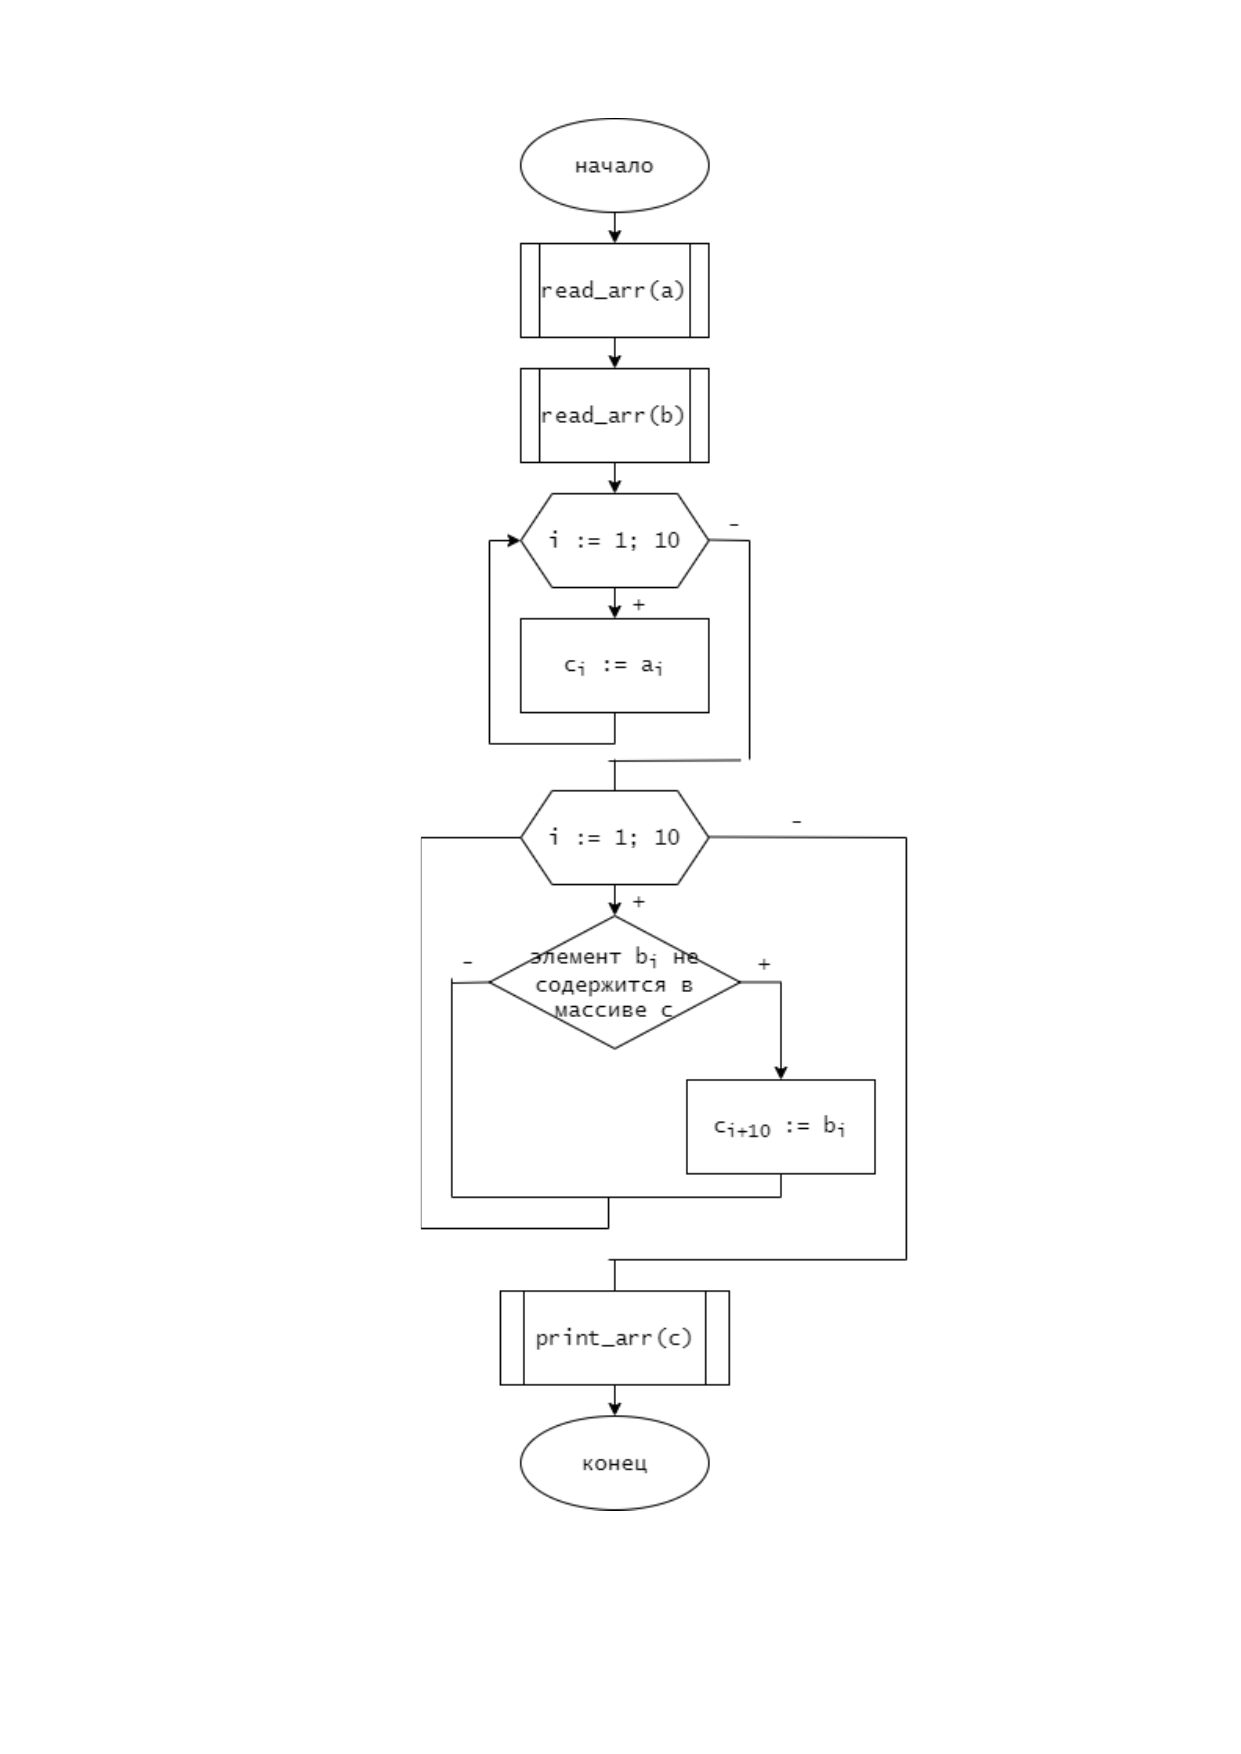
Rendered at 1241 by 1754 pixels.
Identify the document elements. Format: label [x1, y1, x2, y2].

picture [420, 118, 909, 1511]
